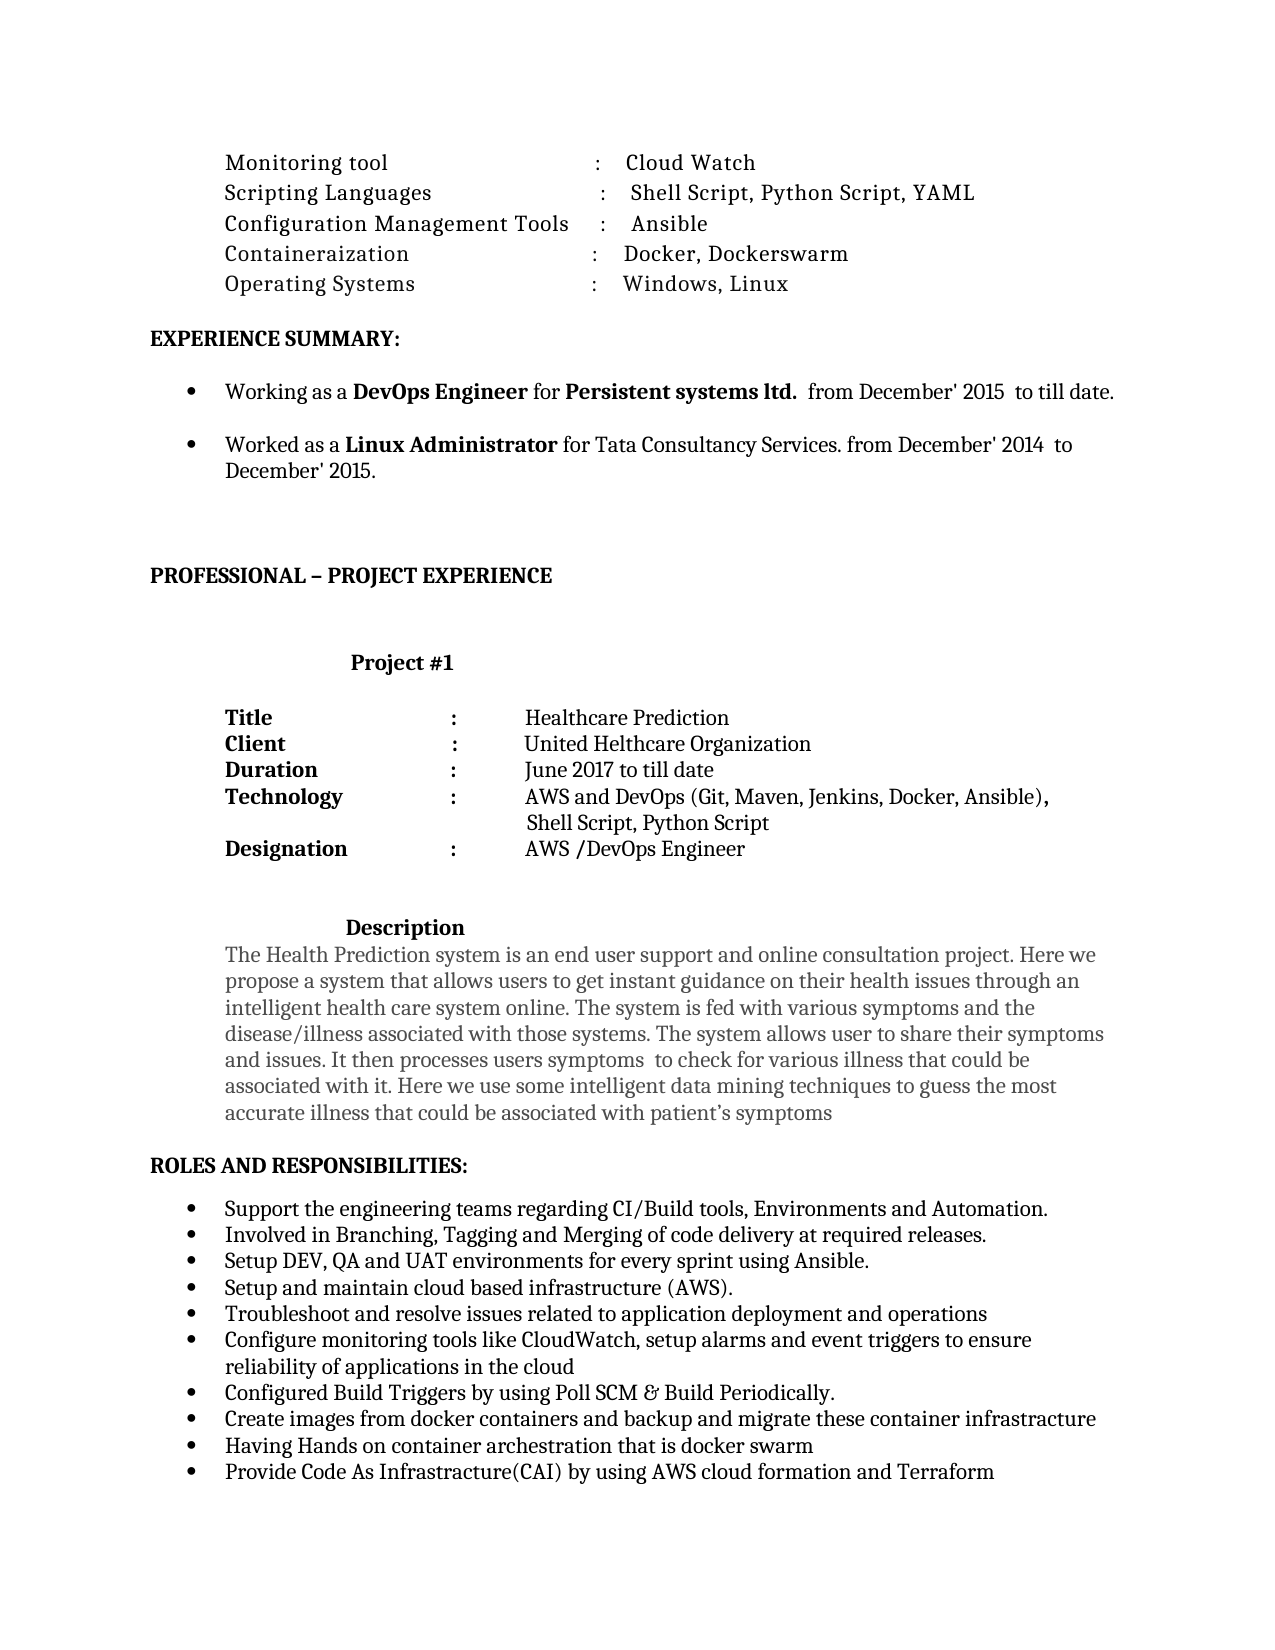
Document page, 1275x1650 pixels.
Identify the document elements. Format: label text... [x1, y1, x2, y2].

text Description [225, 915, 1125, 942]
text Designation : AWS /DevOps Engineer [225, 836, 1125, 862]
text Project #1 [225, 649, 1125, 676]
list Involved in Branching, Tagging and Merging of code delivery at required releases. [187, 1222, 1125, 1248]
text Client : United Helthcare Organization [225, 731, 1125, 757]
text Configuration Management Tools : Ansible [225, 210, 1125, 237]
list Setup DEV, QA and UAT environments for every sprint using Ansible. [187, 1248, 1125, 1274]
list Provide Code As Infrastracture(CAI) by using AWS cloud formation and Terraform [187, 1459, 1125, 1485]
text PROFESSIONAL – PROJECT EXPERIENCE [150, 563, 1125, 589]
text Operating Systems : Windows, Linux [225, 271, 1125, 297]
list Configure monitoring tools like CloudWatch, setup alarms and event triggers to ensure reliability of applications in the cloud [187, 1327, 1125, 1380]
list Create images from docker containers and backup and migrate these container infrastracture [187, 1406, 1125, 1433]
text Containeraization : Docker, Dockerswarm [225, 241, 1125, 267]
text Scripting Languages : Shell Script, Python Script, YAML [225, 180, 1125, 207]
text Shell Script, Python Script [225, 810, 1125, 836]
text Technology : AWS and DevOps (Git, Maven, Jenkins, Docker, Ansible), [225, 783, 1125, 810]
text Title : Healthcare Prediction [225, 704, 1125, 731]
list Worked as a Linux Administrator for Tata Consultancy Services. from December' 2014 to December' 2015. [187, 431, 1125, 484]
list Working as a DevOps Engineer for Persistent systems ltd. from December' 2015 to till date. [187, 379, 1125, 405]
text Monitoring tool : Cloud Watch [225, 150, 1125, 176]
text Duration : June 2017 to till date [225, 757, 1125, 783]
text EXPERIENCE SUMMARY: [150, 326, 1125, 352]
list Setup and maintain cloud based infrastructure (AWS). [187, 1274, 1125, 1301]
list Troubleshoot and resolve issues related to application deployment and operations [187, 1301, 1125, 1327]
list Support the engineering teams regarding CI/Build tools, Environments and Automation. [187, 1195, 1125, 1222]
list Having Hands on container archestration that is docker swarm [187, 1433, 1125, 1459]
list Configured Build Triggers by using Poll SCM & Build Periodically. [187, 1380, 1125, 1406]
text ROLES AND RESPONSIBILITIES: [150, 1152, 1125, 1179]
text The Health Prediction system is an end user support and online consultation project. Here we propose a system that allows users to get instant guidance on their health issues through an intelligent health care system online. The system is fed with various symptoms and the disease/illness associated with those systems. The system allows user to share their symptoms and issues. It then processes users symptoms to check for various illness that could be associated with it. Here we use some intelligent data mining techniques to guess the most accurate illness that could be associated with patient’s symptoms [833, 942, 1125, 1126]
